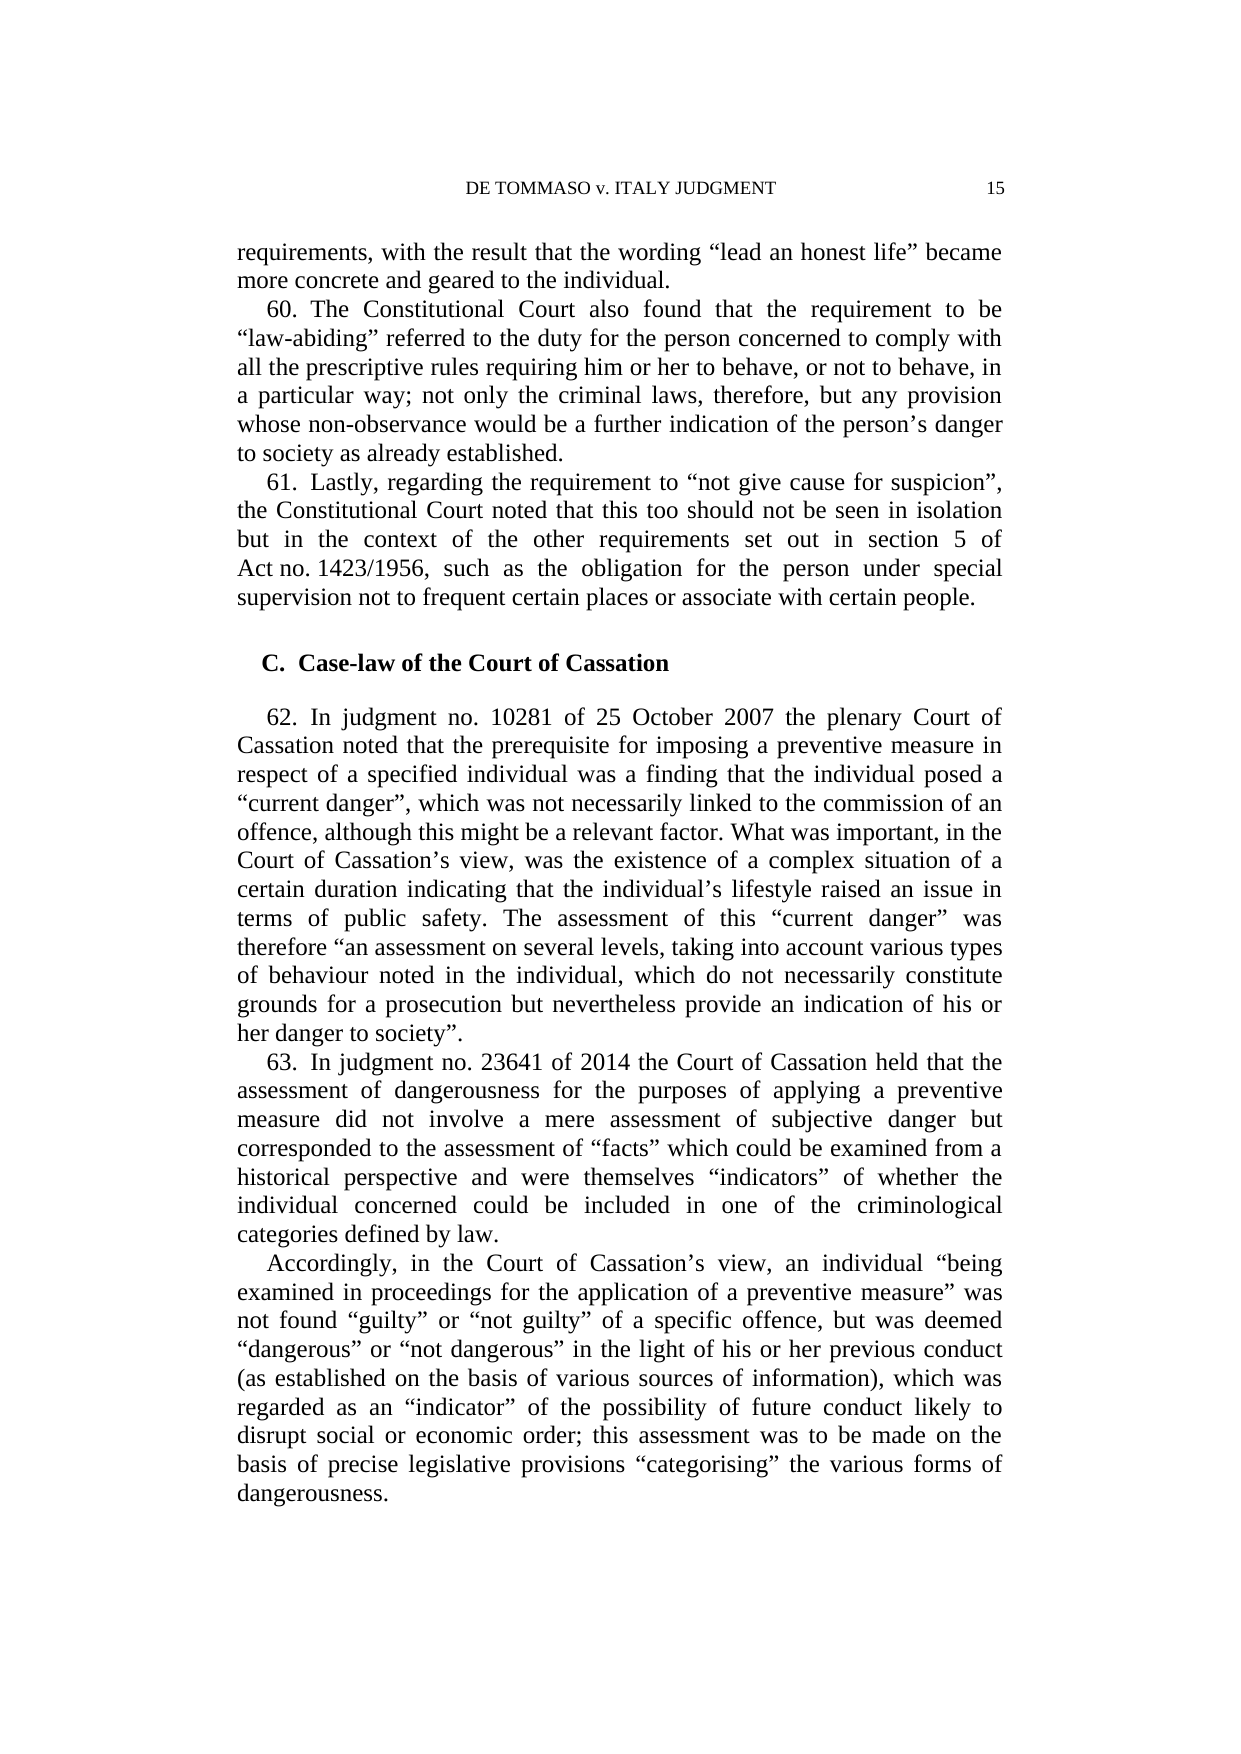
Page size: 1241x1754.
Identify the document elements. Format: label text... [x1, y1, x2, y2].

text 60. The Constitutional Court also found that the requirement to be “law-abiding” referred to the duty for the person concerned to comply with all the prescriptive rules requiring him or her to behave, or not to behave, in a particular way; not only the criminal laws, therefore, but any provision whose non-observance would be a further indication of the person’s danger to society as already established. [237, 294, 1003, 467]
text Accordingly, in the Court of Cassation’s view, an individual “being examined in proceedings for the application of a preventive measure” was not found “guilty” or “not guilty” of a specific offence, but was deemed “dangerous” or “not dangerous” in the light of his or her previous conduct (as established on the basis of various sources of information), which was regarded as an “indicator” of the possibility of future conduct likely to disrupt social or economic order; this assessment was to be made on the basis of precise legislative provisions “categorising” the various forms of dangerousness. [237, 1248, 1003, 1507]
text 63. In judgment no. 23641 of 2014 the Court of Cassation held that the assessment of dangerousness for the purposes of applying a preventive measure did not involve a mere assessment of subjective danger but corresponded to the assessment of “facts” which could be examined from a historical perspective and were themselves “indicators” of whether the individual concerned could be included in one of the criminological categories defined by law. [237, 1047, 1003, 1248]
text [237, 237, 1003, 294]
subtitle C. Case-law of the Court of Cassation [261, 648, 1003, 677]
text 61. Lastly, regarding the requirement to “not give cause for suspicion”, the Constitutional Court noted that this too should not be seen in isolation but in the context of the other requirements set out in section 5 of Act no. 1423/1956, such as the obligation for the person under special supervision not to frequent certain places or associate with certain people. [237, 467, 1003, 611]
text 62. In judgment no. 10281 of 25 October 2007 the plenary Court of Cassation noted that the prerequisite for imposing a preventive measure in respect of a specified individual was a finding that the individual posed a “current danger”, which was not necessarily linked to the commission of an offence, although this might be a relevant factor. What was important, in the Court of Cassation’s view, was the existence of a complex situation of a certain duration indicating that the individual’s lifestyle raised an issue in terms of public safety. The assessment of this “current danger” was therefore “an assessment on several levels, taking into account various types of behaviour noted in the individual, which do not necessarily constitute grounds for a prosecution but nevertheless provide an indication of his or her danger to society”. [237, 702, 1003, 1047]
